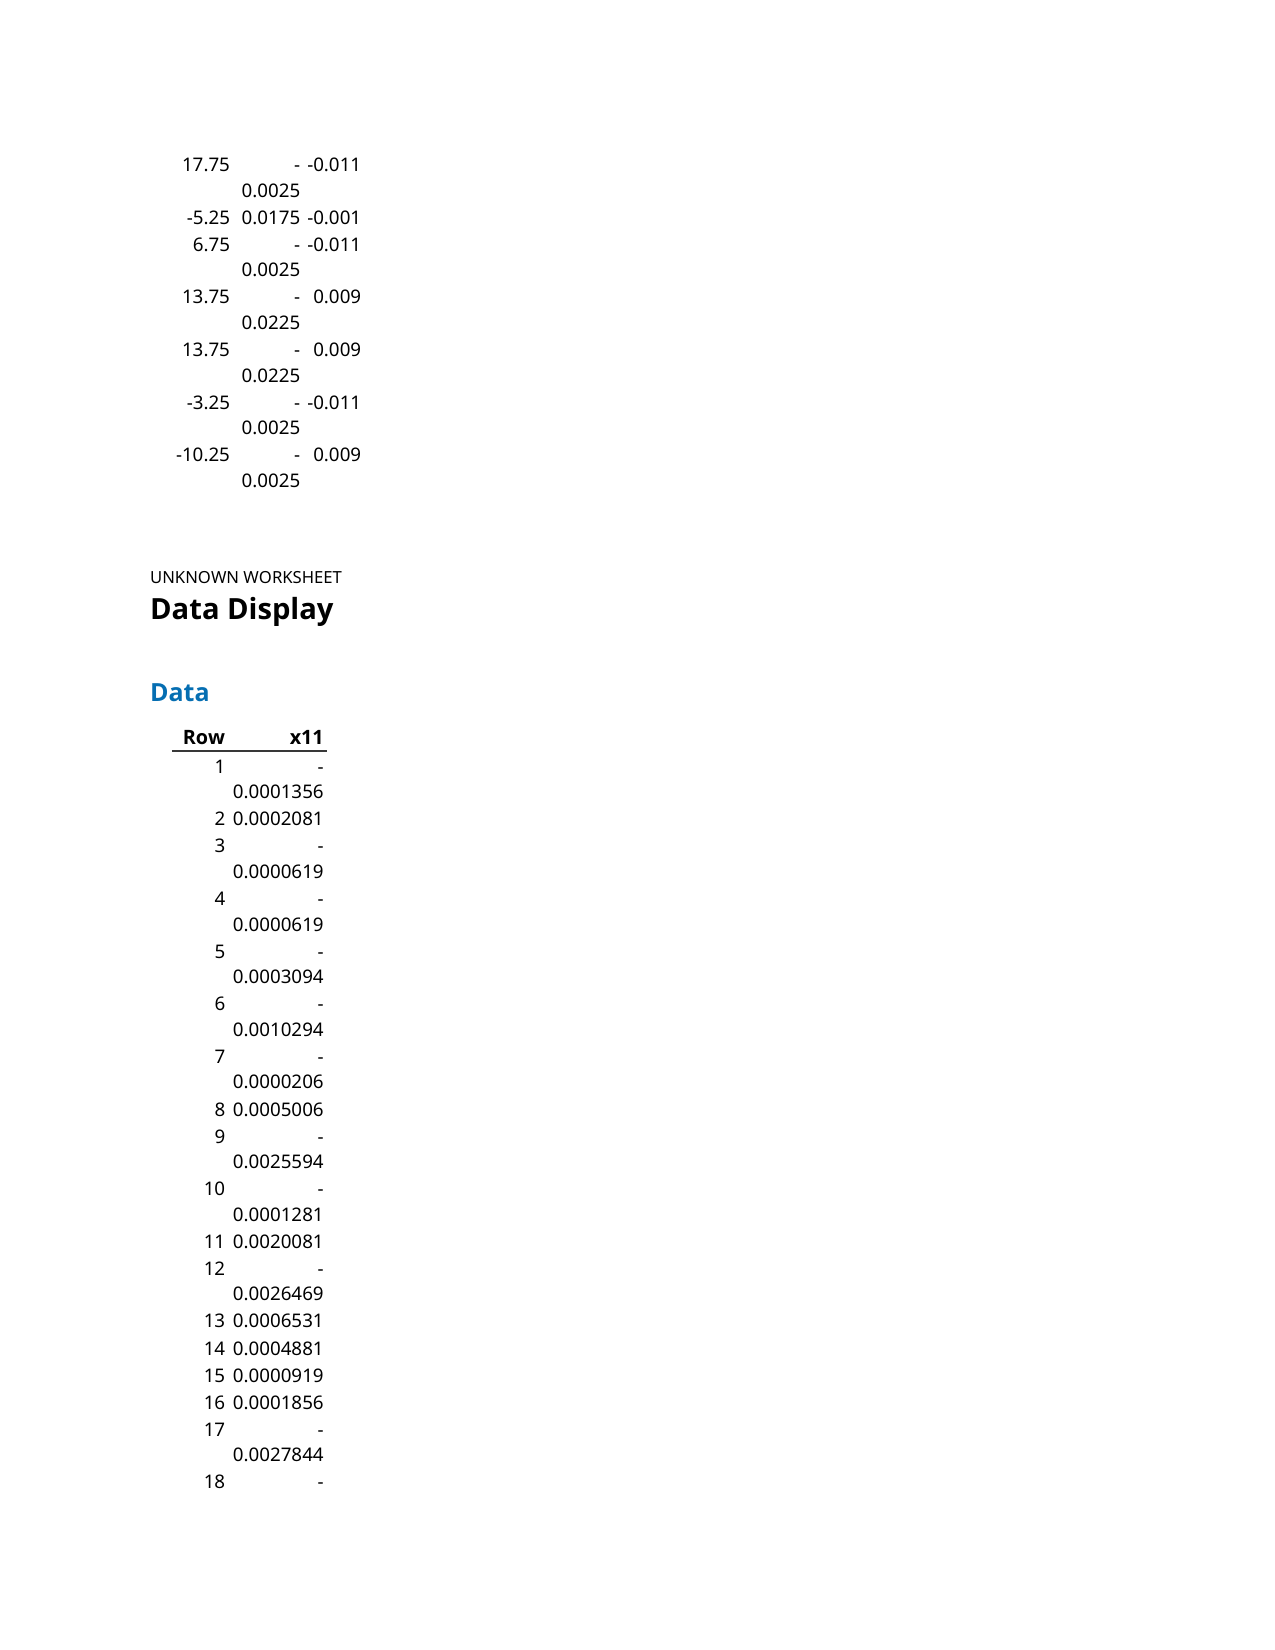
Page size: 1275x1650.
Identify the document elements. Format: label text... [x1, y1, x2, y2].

table_cell 1 [172, 752, 228, 804]
text Data [150, 675, 1125, 709]
table_cell 0.0001856 [228, 1388, 327, 1414]
table_cell 14 [172, 1333, 228, 1360]
table_cell -3.25 [172, 388, 233, 440]
table_cell 11 [172, 1227, 228, 1254]
table_header x11 [228, 721, 327, 750]
table_cell -0.0025 [233, 388, 303, 440]
table_cell 0.0020081 [228, 1227, 327, 1254]
table_cell 17 [172, 1415, 228, 1467]
table_cell -0.0027844 [228, 1415, 327, 1467]
table_cell 9 [172, 1121, 228, 1174]
text UNKNOWN WORKSHEET [150, 566, 1125, 589]
table_cell 0.0002081 [228, 804, 327, 831]
table_cell 8 [172, 1094, 228, 1121]
table_cell 7 [172, 1042, 228, 1094]
table_cell 13 [172, 1306, 228, 1333]
table_cell 0.0000919 [228, 1360, 327, 1387]
table_cell 6.75 [172, 230, 233, 282]
table_cell 0.009 [303, 282, 364, 335]
table_cell -0.011 [303, 150, 364, 203]
table_cell 16 [172, 1388, 228, 1414]
table_cell -0.001 [303, 203, 364, 230]
table_cell 0.0004881 [228, 1333, 327, 1360]
table_cell -0.0225 [233, 282, 303, 335]
table_cell 0.009 [303, 335, 364, 387]
table_cell 0.0006531 [228, 1306, 327, 1333]
table_cell -0.011 [303, 230, 364, 282]
table_cell -0.0025 [233, 150, 303, 203]
table_cell -0.0001356 [228, 752, 327, 804]
table_cell 6 [172, 989, 228, 1042]
table_cell 13.75 [172, 282, 233, 335]
table_cell -0.0001281 [228, 1174, 327, 1227]
table_cell 3 [172, 831, 228, 884]
table_cell -0.0027844 [228, 1467, 327, 1494]
table_cell -0.0025 [233, 230, 303, 282]
table_cell -10.25 [172, 440, 233, 493]
table_cell 4 [172, 884, 228, 936]
table_cell -5.25 [172, 203, 233, 230]
table_cell 13.75 [172, 335, 233, 387]
table_cell 0.0005006 [228, 1094, 327, 1121]
table_cell -0.0000206 [228, 1042, 327, 1094]
table_cell -0.0000619 [228, 831, 327, 884]
table_cell 0.009 [303, 440, 364, 493]
table_header Row [172, 721, 228, 750]
table_cell 17.75 [172, 150, 233, 203]
table_cell -0.0025 [233, 440, 303, 493]
table_cell 12 [172, 1254, 228, 1306]
table_cell 5 [172, 936, 228, 989]
table_cell 15 [172, 1360, 228, 1387]
table_cell 18 [172, 1467, 228, 1494]
table_cell 10 [172, 1174, 228, 1227]
table_cell -0.0225 [233, 335, 303, 387]
table_cell -0.0003094 [228, 936, 327, 989]
text Data Display [150, 589, 1112, 628]
table_cell 0.0175 [233, 203, 303, 230]
table_cell 2 [172, 804, 228, 831]
table_cell -0.0010294 [228, 989, 327, 1042]
table_cell -0.0026469 [228, 1254, 327, 1306]
table_cell -0.011 [303, 388, 364, 440]
table_cell -0.0000619 [228, 884, 327, 936]
table_cell -0.0025594 [228, 1121, 327, 1174]
